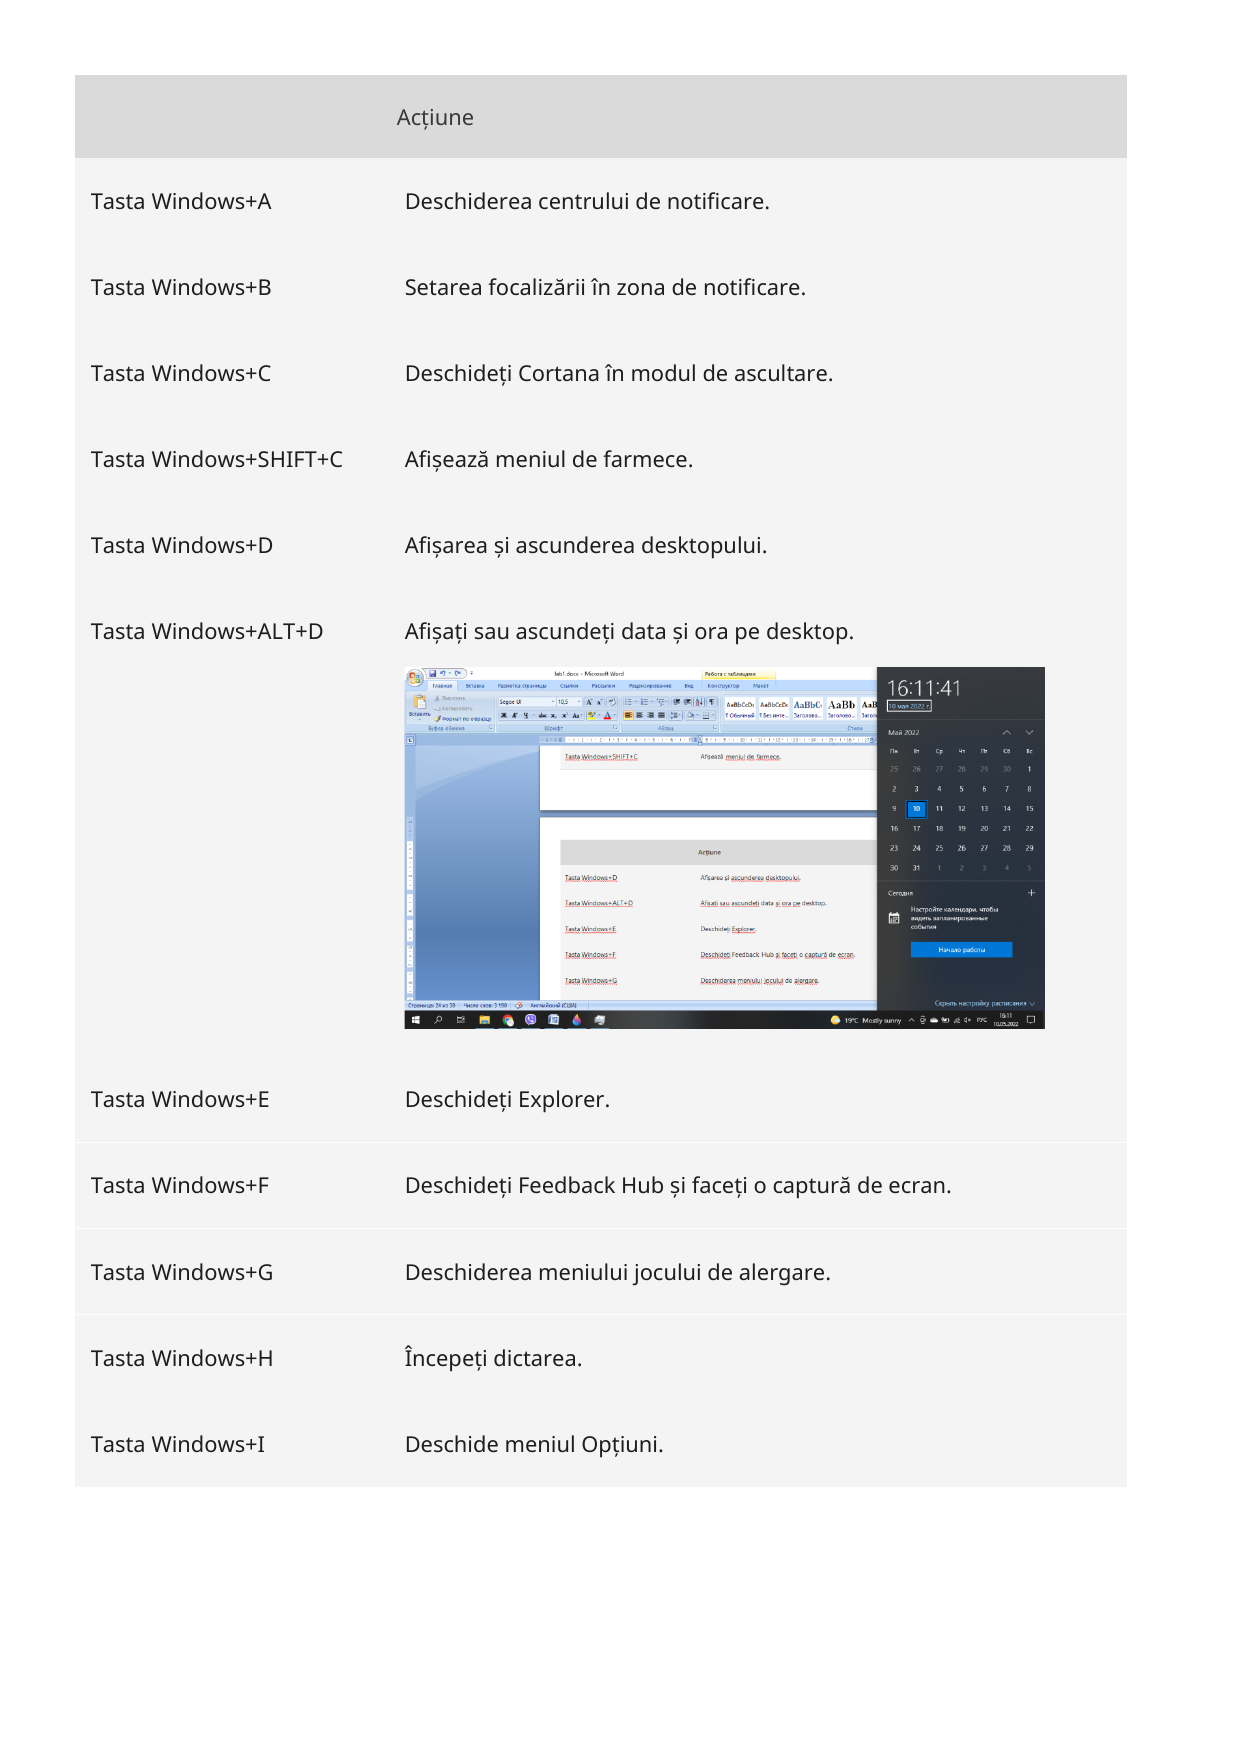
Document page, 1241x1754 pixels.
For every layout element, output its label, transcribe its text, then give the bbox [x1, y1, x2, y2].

table_cell Afișează meniul de farmece. [389, 416, 1127, 502]
table_header Acțiune [389, 75, 1127, 158]
table_cell Tasta Windows+A [75, 158, 389, 244]
table_cell Tasta Windows+E [75, 1056, 389, 1142]
table_cell Începeți dictarea. [389, 1315, 1127, 1401]
table_cell Deschideți Explorer. [389, 1056, 1127, 1142]
picture [404, 667, 1045, 1029]
table_cell Tasta Windows+B [75, 244, 389, 330]
table_cell Setarea focalizării în zona de notificare. [389, 244, 1127, 330]
table_cell Tasta Windows+C [75, 330, 389, 416]
table_cell Tasta Windows+H [75, 1315, 389, 1401]
table_cell Deschiderea meniului jocului de alergare. [389, 1229, 1127, 1314]
table_cell Deschiderea centrului de notificare. [389, 158, 1127, 244]
table_cell Deschide meniul Opțiuni. [389, 1401, 1127, 1487]
table_cell Tasta Windows+I [75, 1401, 389, 1487]
table_cell Tasta Windows+G [75, 1229, 389, 1314]
table_cell Tasta Windows+SHIFT+C [75, 416, 389, 502]
table_cell Afișarea și ascunderea desktopului. [389, 502, 1127, 588]
table_cell Tasta Windows+F [75, 1143, 389, 1228]
table_cell Deschideți Cortana în modul de ascultare. [389, 330, 1127, 416]
table_cell Deschideți Feedback Hub și faceți o captură de ecran. [389, 1143, 1127, 1228]
table_header [75, 75, 389, 158]
table_cell Afișați sau ascundeți data și ora pe desktop. [389, 588, 1127, 1056]
table_cell Tasta Windows+D [75, 502, 389, 588]
table_cell Tasta Windows+ALT+D [75, 588, 389, 1056]
